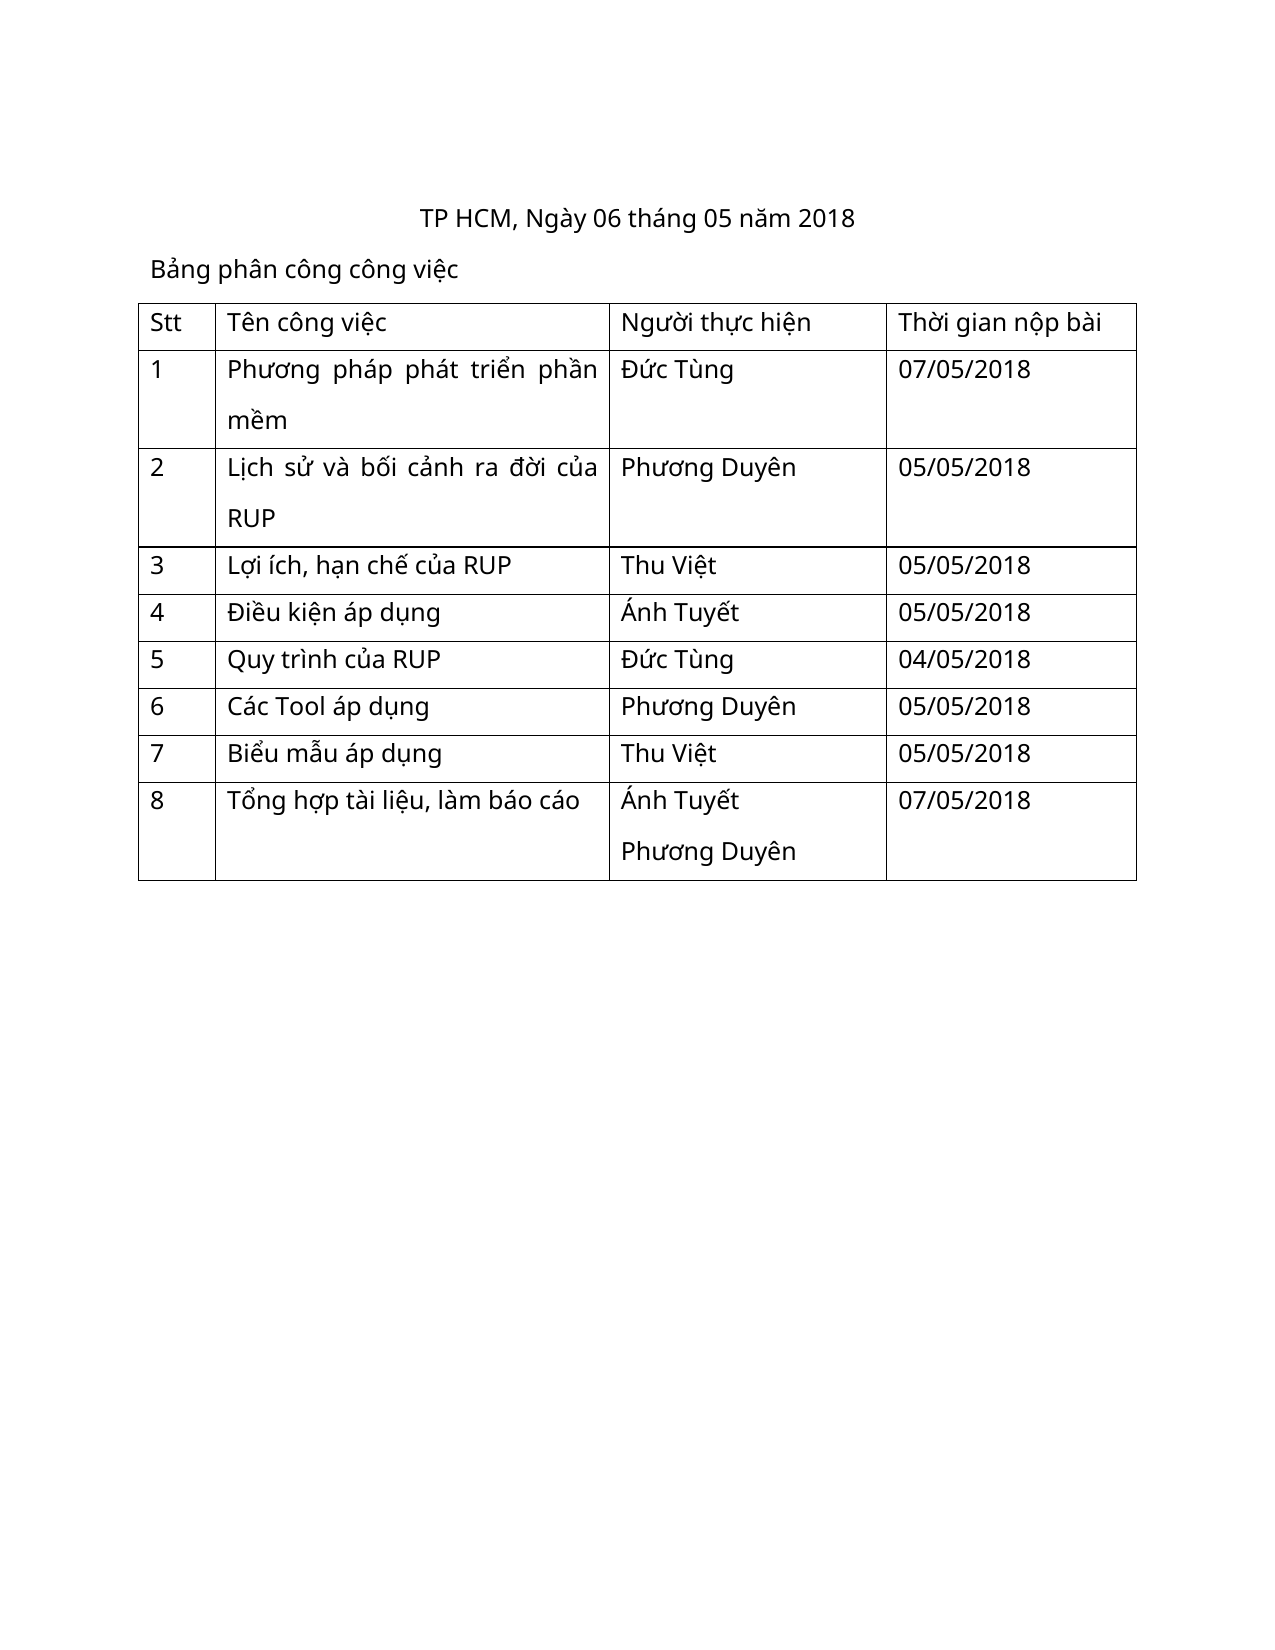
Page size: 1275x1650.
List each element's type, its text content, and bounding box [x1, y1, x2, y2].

table_cell Biểu mẫu áp dụng [216, 736, 609, 782]
table_cell Lịch sử và bối cảnh ra đời của RUP [216, 449, 609, 546]
table_header Stt [139, 304, 215, 350]
table_cell Ánh Tuyết [610, 595, 886, 641]
table_cell Tổng hợp tài liệu, làm báo cáo [216, 783, 609, 880]
table_cell Phương Duyên [610, 449, 886, 546]
table_cell Thu Việt [610, 736, 886, 782]
table_cell 1 [139, 351, 215, 448]
table_cell 04/05/2018 [887, 642, 1136, 688]
table_cell Đức Tùng [610, 351, 886, 448]
table_cell 3 [139, 548, 215, 593]
table_cell 05/05/2018 [887, 595, 1136, 641]
table_cell 07/05/2018 [887, 783, 1136, 880]
table_cell 2 [139, 449, 215, 546]
table_cell 07/05/2018 [887, 351, 1136, 448]
table_cell 05/05/2018 [887, 449, 1136, 546]
table_cell Thu Việt [610, 548, 886, 593]
table_cell 05/05/2018 [887, 736, 1136, 782]
table_cell Đức Tùng [610, 642, 886, 688]
table_cell 5 [139, 642, 215, 688]
table_header Người thực hiện [610, 304, 886, 350]
table_cell Điều kiện áp dụng [216, 595, 609, 641]
table_cell 8 [139, 783, 215, 880]
table_cell Các Tool áp dụng [216, 689, 609, 735]
table_cell Quy trình của RUP [216, 642, 609, 688]
table_cell 7 [139, 736, 215, 782]
table_cell Ánh Tuyết Phương Duyên [610, 783, 886, 880]
table_cell 05/05/2018 [887, 548, 1136, 593]
table_cell 05/05/2018 [887, 689, 1136, 735]
text TP HCM, Ngày 06 tháng 05 năm 2018 [150, 201, 1125, 235]
table_header Thời gian nộp bài [887, 304, 1136, 350]
table_cell Phương pháp phát triển phần mềm [216, 351, 609, 448]
table_cell Phương Duyên [610, 689, 886, 735]
table_cell 6 [139, 689, 215, 735]
table_cell 4 [139, 595, 215, 641]
table_header Tên công việc [216, 304, 609, 350]
table_cell Lợi ích, hạn chế của RUP [216, 548, 609, 593]
text Bảng phân công công việc [150, 252, 1125, 286]
